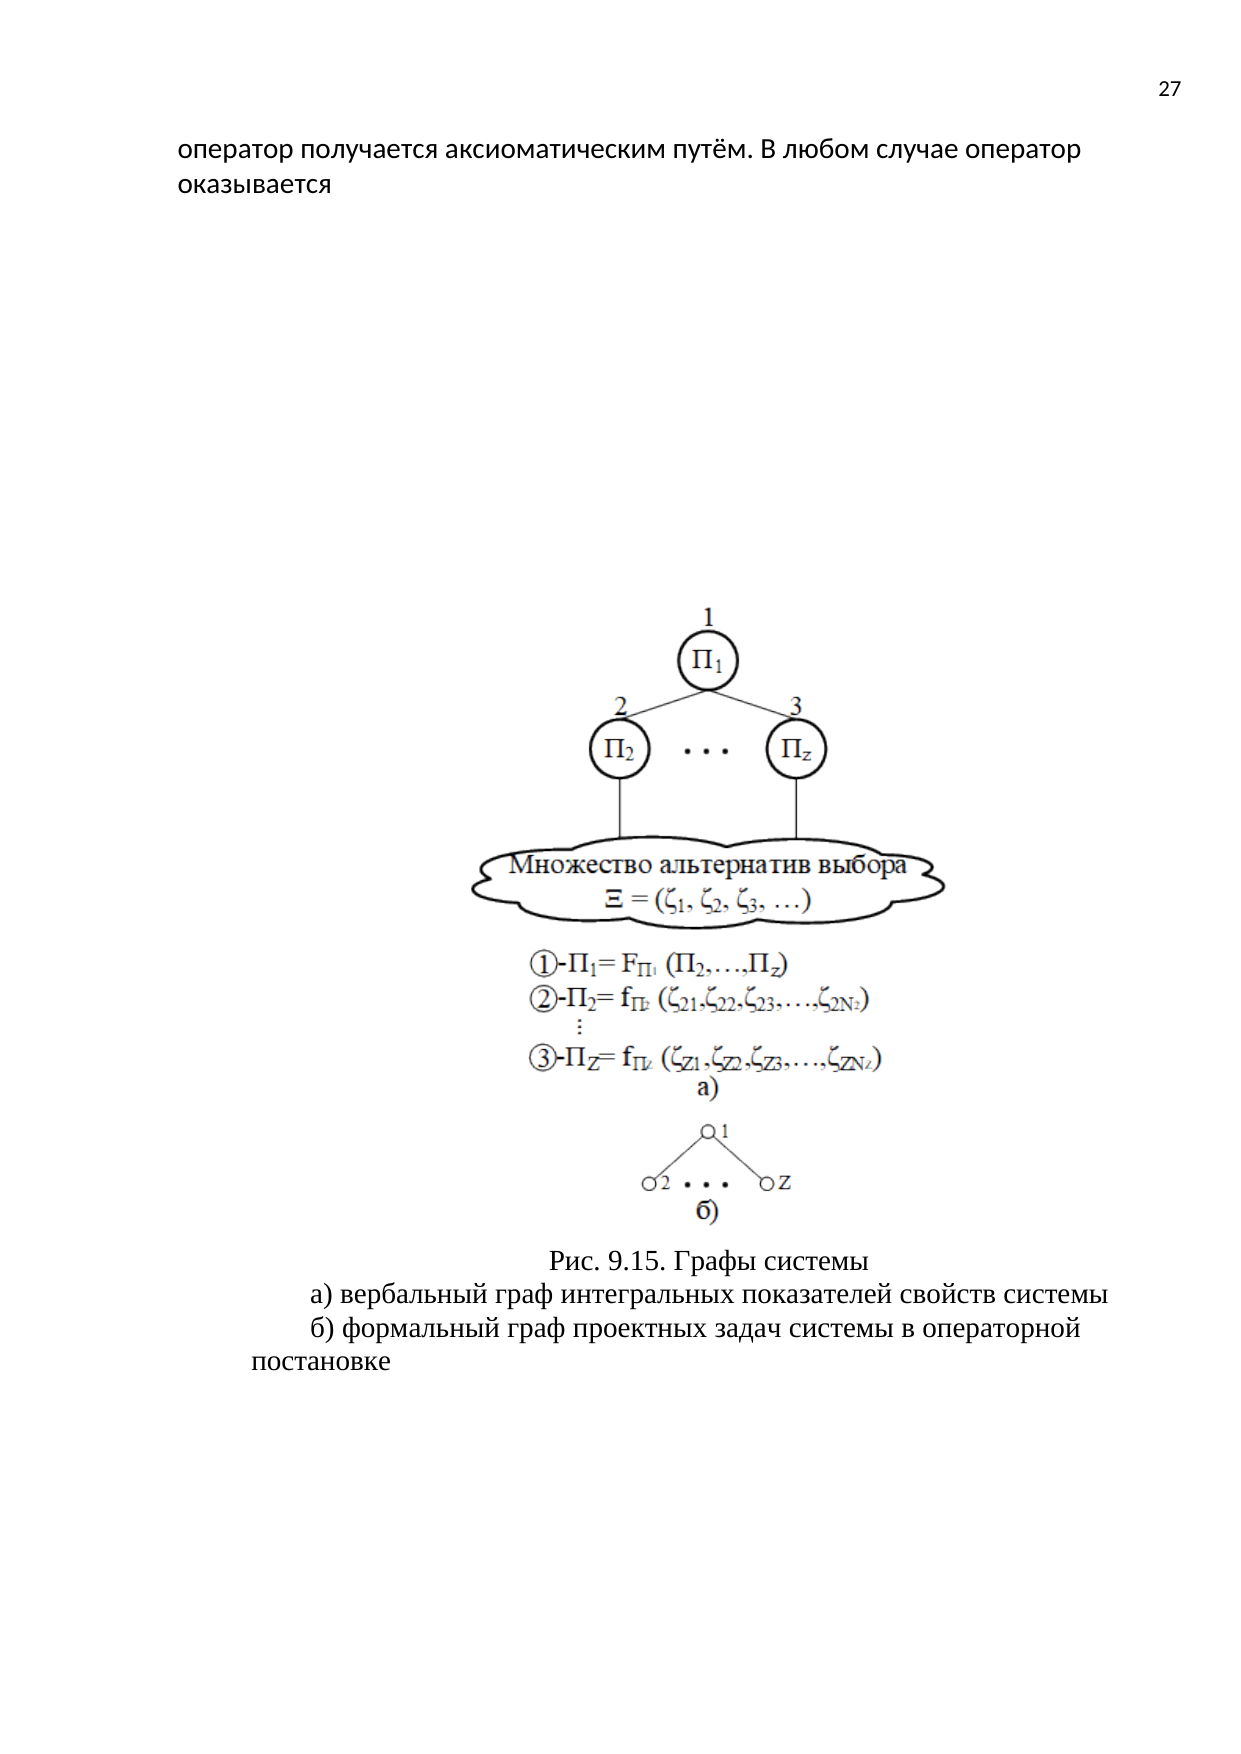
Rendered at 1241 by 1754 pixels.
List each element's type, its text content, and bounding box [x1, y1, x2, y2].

text а) вербальный граф интегральных показателей свойств системы [251, 1276, 1181, 1310]
text Рис. 9.15. Графы системы [177, 1243, 1181, 1276]
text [177, 130, 1181, 201]
picture [470, 592, 948, 1243]
text б) формальный граф проектных задач системы в операторной постановке [251, 1310, 1181, 1377]
